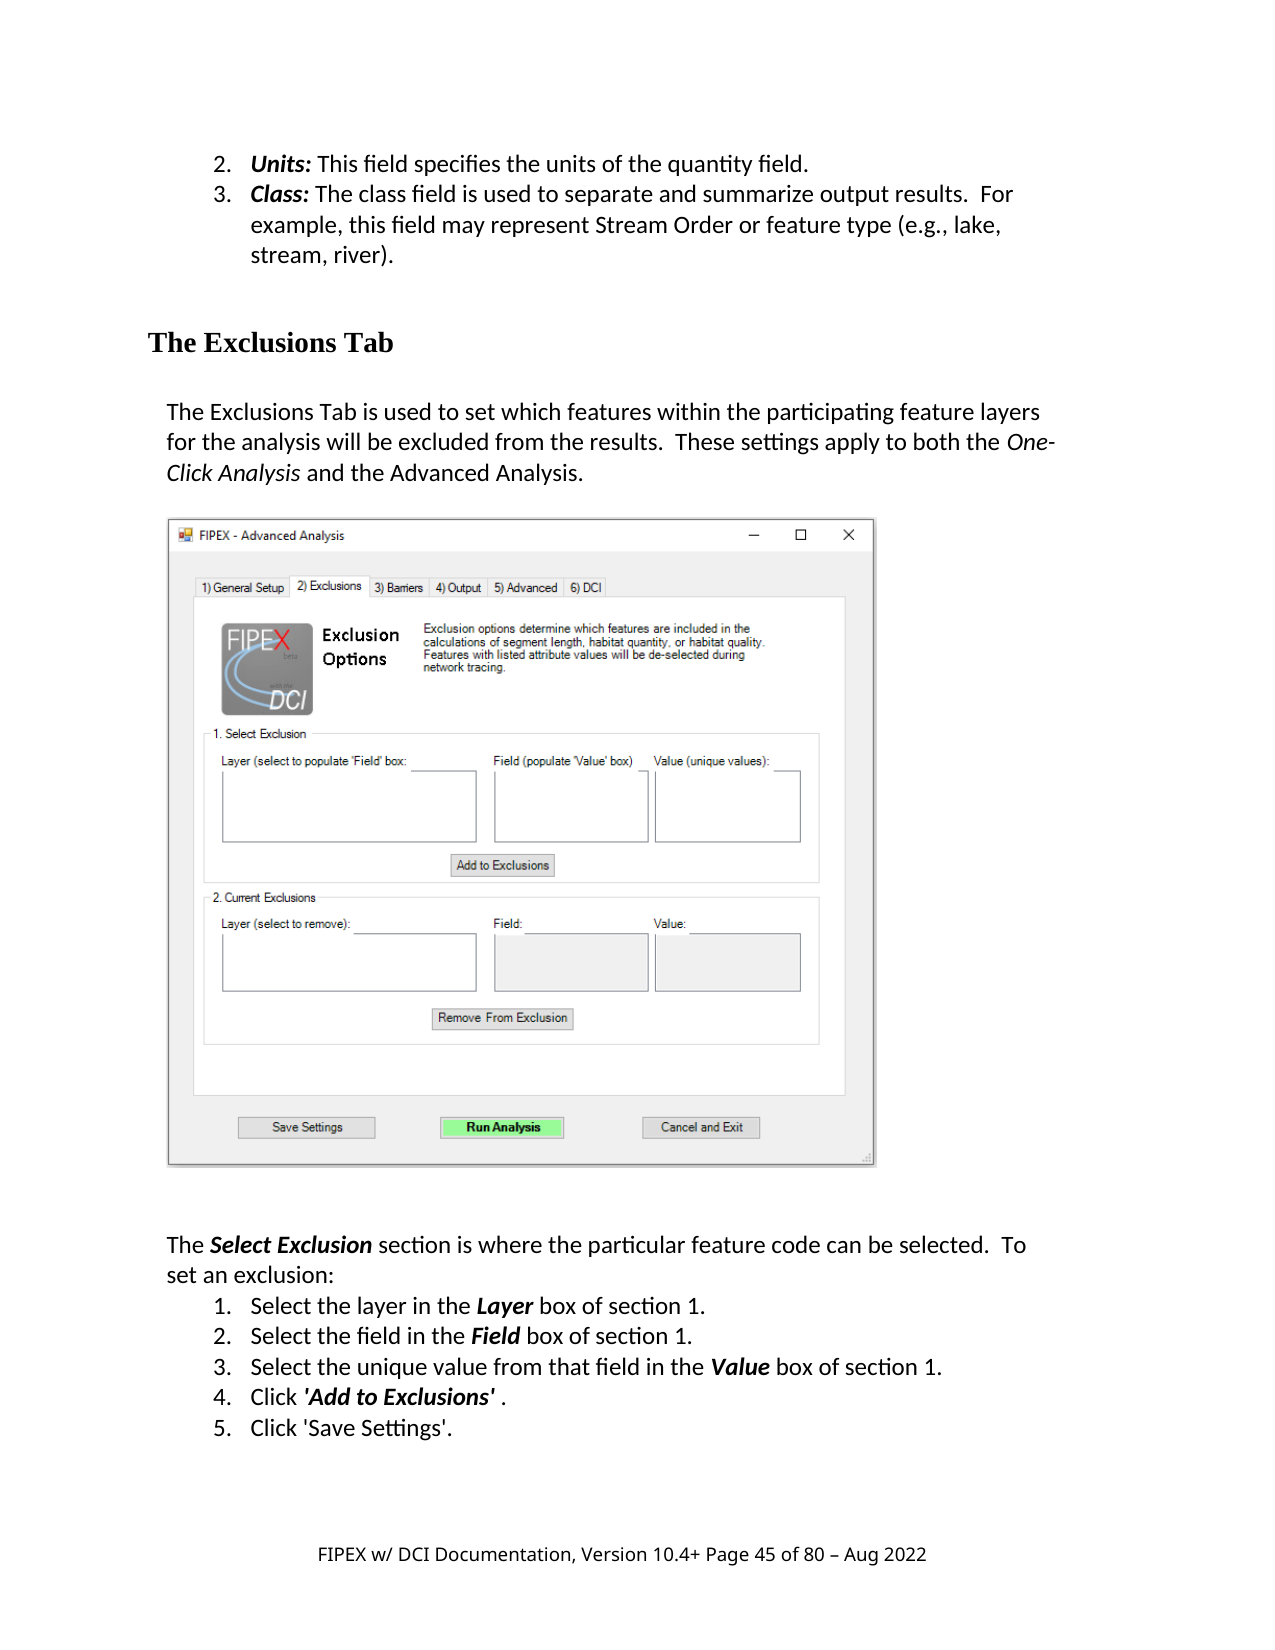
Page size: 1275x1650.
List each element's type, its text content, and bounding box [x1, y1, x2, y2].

subtitle The Exclusions Tab [148, 325, 1125, 359]
text The Exclusions Tab is used to set which features within the participating feature layers for the analysis will be excluded from the results. These settings apply to both the One-Click Analysis and the Advanced Analysis. [166, 396, 1058, 487]
list Class: The class field is used to separate and summarize output results. For example, this field may represent Stream Order or feature type (e.g., lake, stream, river). [213, 178, 1058, 270]
list Click 'Add to Exclusions' . [213, 1381, 1058, 1412]
list Select the layer in the Layer box of section 1. [213, 1290, 1058, 1320]
picture [166, 517, 877, 1168]
list Units: This field specifies the units of the quantity field. [213, 148, 1058, 178]
list Select the field in the Field box of section 1. [213, 1320, 1058, 1351]
text The Select Exclusion section is where the particular feature code can be selected. To set an exclusion: [166, 1229, 1058, 1290]
list Click 'Save Settings'. [213, 1412, 1058, 1442]
list Select the unique value from that field in the Value box of section 1. [213, 1351, 1058, 1381]
